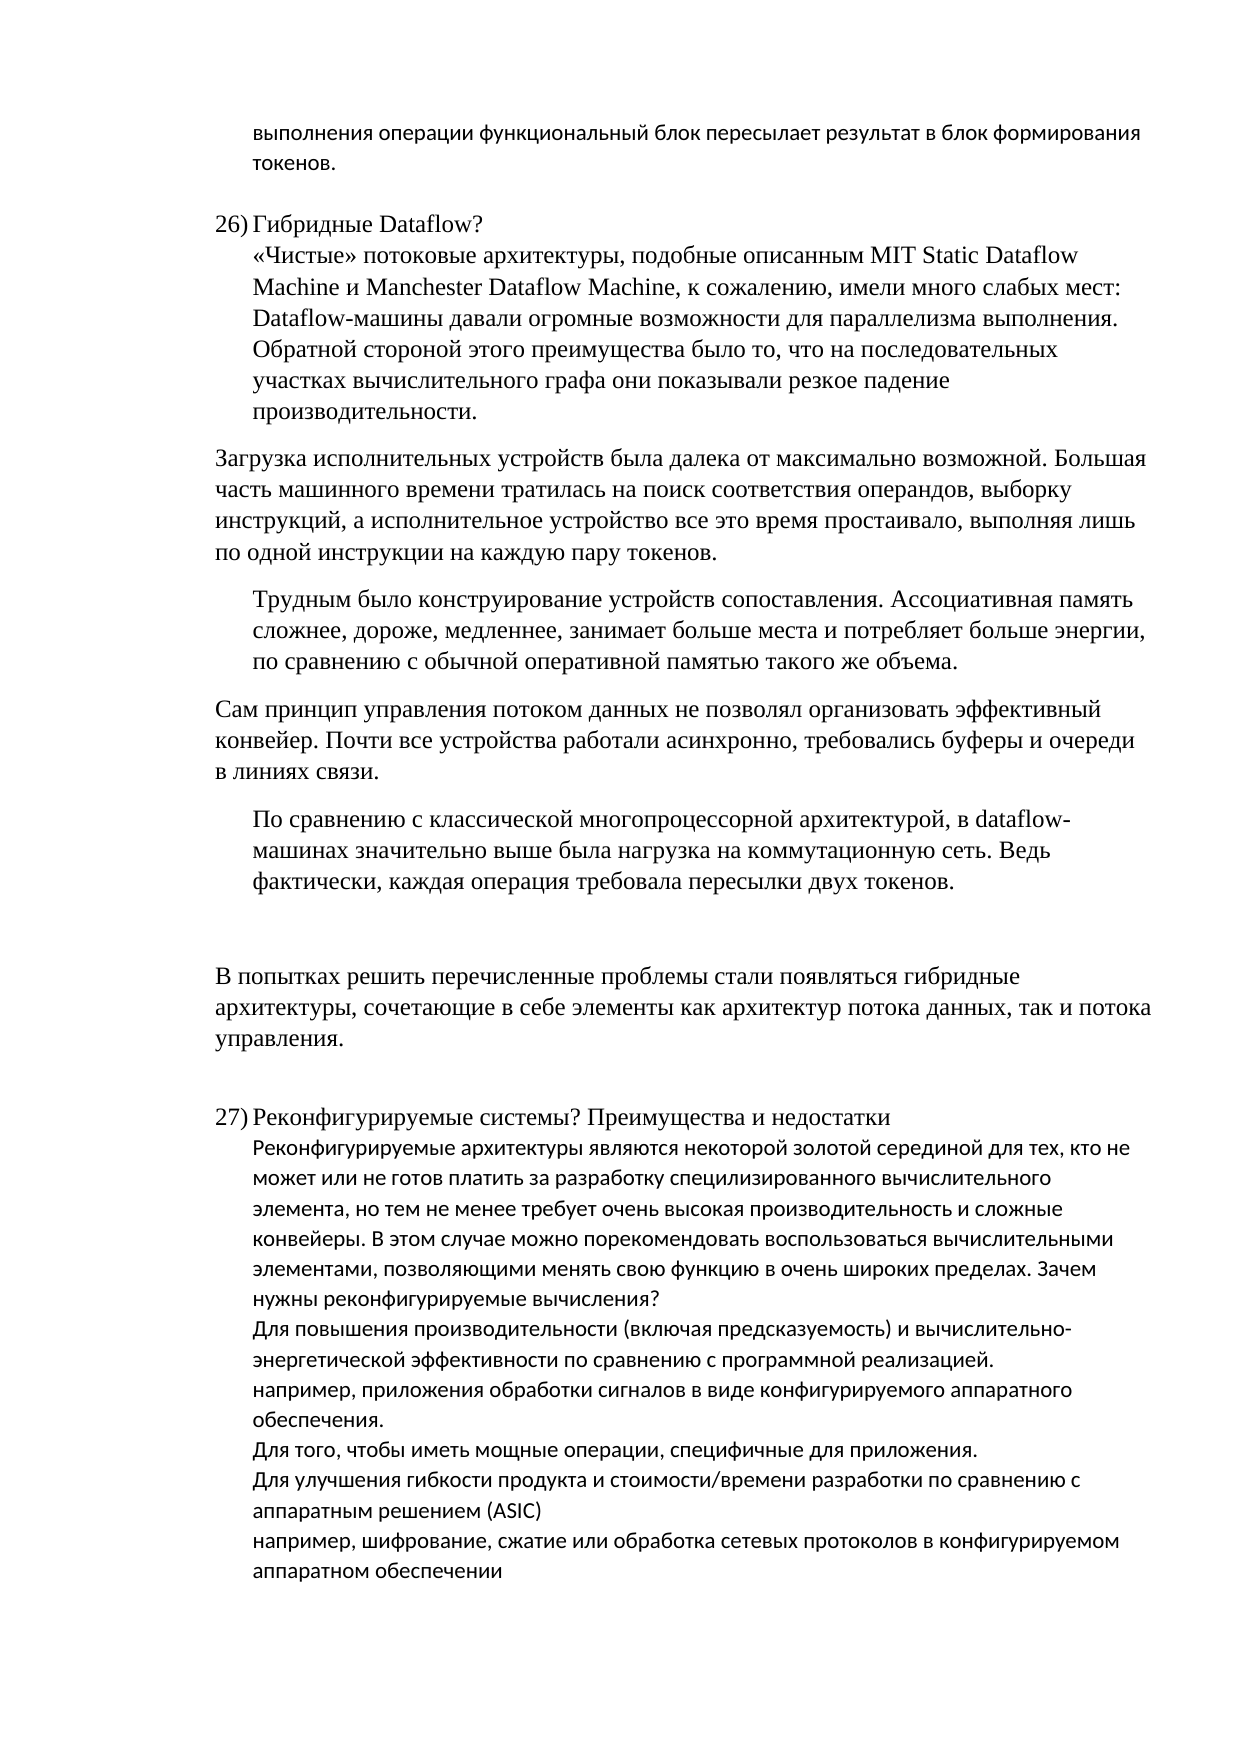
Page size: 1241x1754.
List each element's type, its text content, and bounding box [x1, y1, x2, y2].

list Реконфигурируемые архитектуры являются некоторой золотой серединой для тех, кто не может или не готов платить за разработку специлизированного вычислительного элемента, но тем не менее требует очень высокая производительность и сложные конвейеры. В этом случае можно порекомендовать воспользоваться вычислительными элементами, позволяющими менять свою функцию в очень широких пределах. Зачем нужны реконфигурируемые вычисления? [252, 1133, 1152, 1312]
text Сам принцип управления потоком данных не позволял организовать эффективный конвейер. Почти все устройства работали асинхронно, требовались буферы и очереди в линиях связи. [215, 694, 1152, 785]
text В попытках решить перечисленные проблемы стали появляться гибридные архитектуры, сочетающие в себе элементы как архитектур потока данных, так и потока управления. [215, 961, 1152, 1052]
list Для улучшения гибкости продукта и стоимости/времени разработки по сравнению с аппаратным решением (ASIC) [252, 1466, 1152, 1524]
list По сравнению с классической многопроцессорной архитектурой, в dataflow-машинах значительно выше была нагрузка на коммутационную сеть. Ведь фактически, каждая операция требовала пересылки двух токенов. [252, 804, 1152, 895]
list Для повышения производительности (включая предсказуемость) и вычислительно-энергетической эффективности по сравнению с программной реализацией. [252, 1314, 1152, 1373]
list «Чистые» потоковые архитектуры, подобные описанным MIT Static Dataflow Machine и Manchester Dataflow Machine, к сожалению, имели много слабых мест: [252, 241, 1152, 300]
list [252, 118, 1152, 176]
text Загрузка исполнительных устройств была далека от максимально возможной. Большая часть машинного времени тратилась на поиск соответствия операндов, выборку инструкций, а исполнительное устройство все это время простаивало, выполняя лишь по одной инструкции на каждую пару токенов. [215, 443, 1152, 565]
list Для того, чтобы иметь мощные операции, специфичные для приложения. [252, 1435, 1152, 1463]
list Реконфигурируемые системы? Преимущества и недостатки [215, 1102, 1152, 1131]
list например, приложения обработки сигналов в виде конфигурируемого аппаратного обеспечения. [252, 1375, 1152, 1433]
list Трудным было конструирование устройств сопоставления. Ассоциативная память сложнее, дороже, медленнее, занимает больше места и потребляет больше энергии, по сравнению с обычной оперативной памятью такого же объема. [252, 584, 1152, 675]
list Гибридные Dataflow? [215, 209, 1152, 238]
list Dataflow-машины давали огромные возможности для параллелизма выполнения. Обратной стороной этого преимущества было то, что на последовательных участках вычислительного графа они показывали резкое падение производительности. [252, 303, 1152, 424]
list например, шифрование, сжатие или обработка сетевых протоколов в конфигурируемом аппаратном обеспечении [252, 1526, 1152, 1584]
